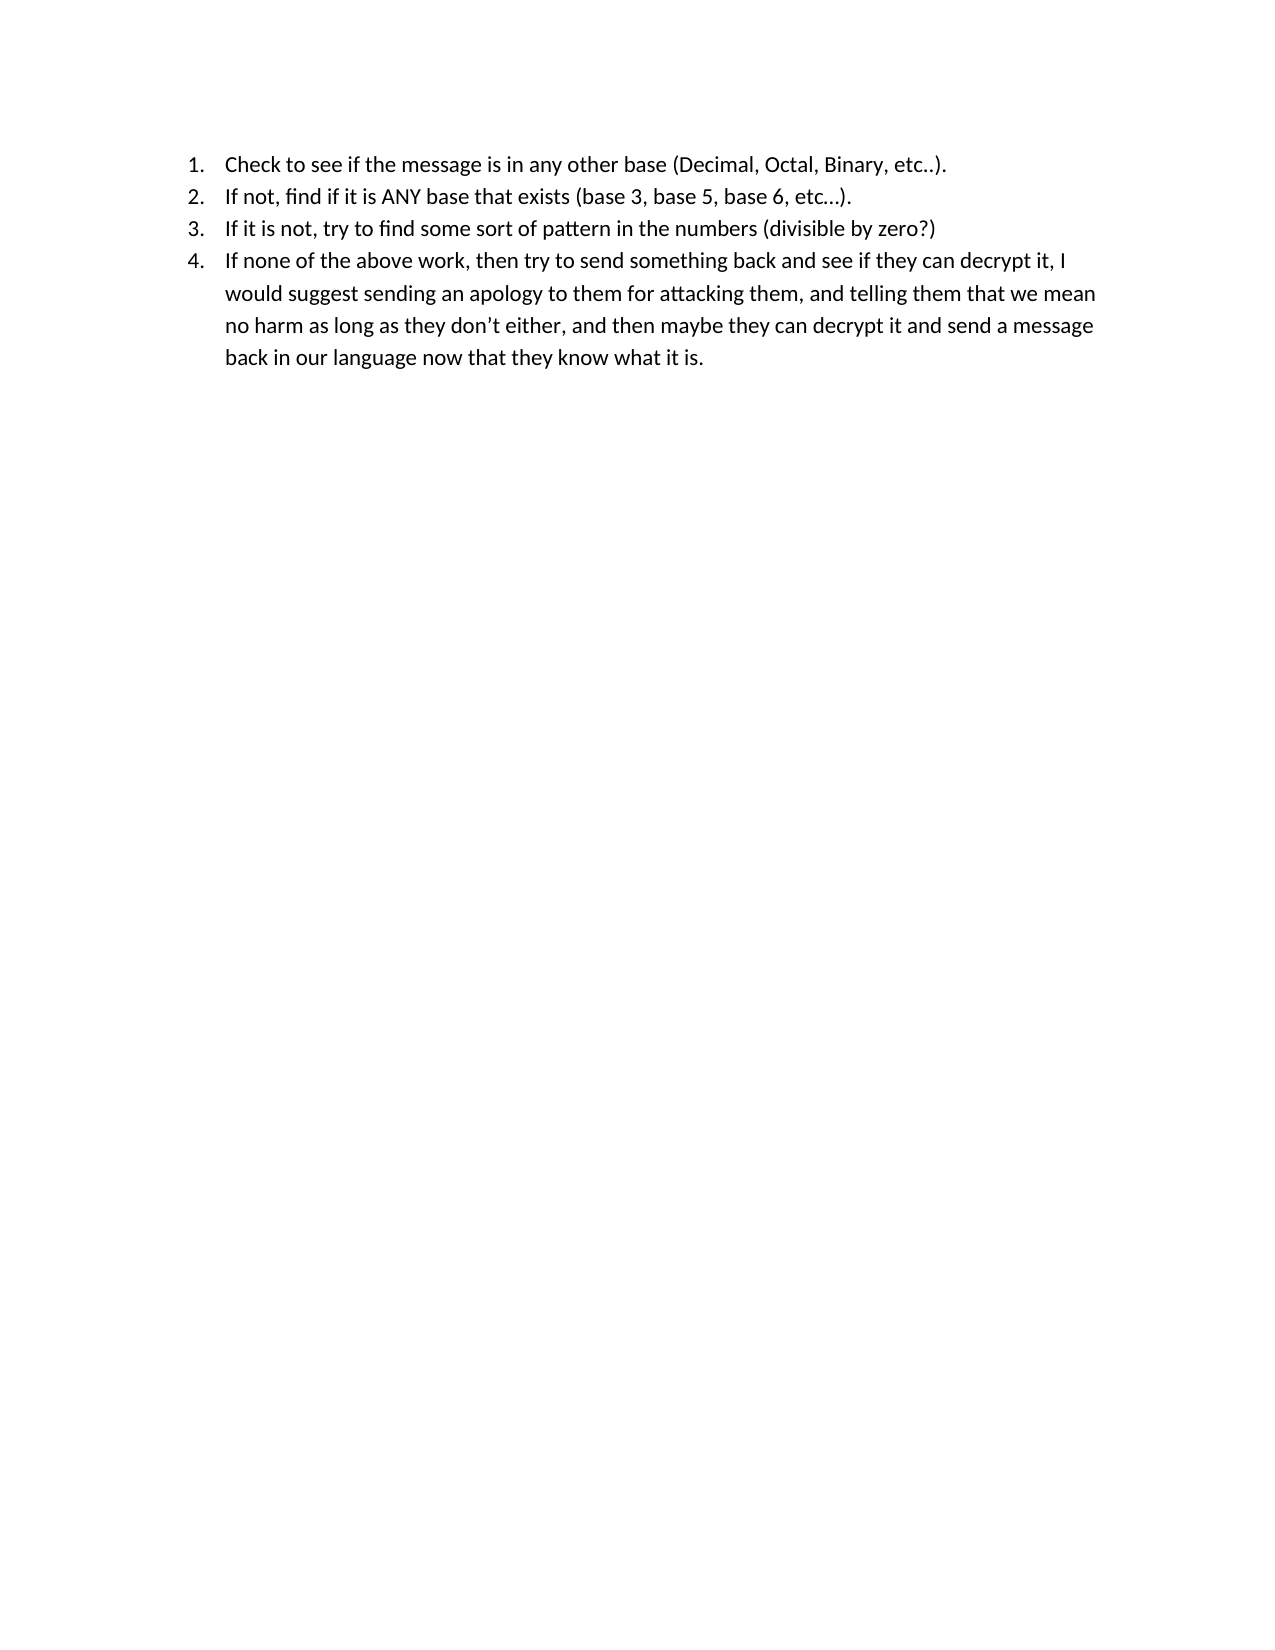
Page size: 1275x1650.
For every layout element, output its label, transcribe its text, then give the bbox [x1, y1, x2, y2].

list If not, find if it is ANY base that exists (base 3, base 5, base 6, etc…). [187, 182, 1125, 210]
list If none of the above work, then try to send something back and see if they can decrypt it, I would suggest sending an apology to them for attacking them, and telling them that we mean no harm as long as they don’t either, and then maybe they can decrypt it and send a message back in our language now that they know what it is. [187, 247, 1125, 371]
list Check to see if the message is in any other base (Decimal, Octal, Binary, etc..). [187, 150, 1125, 178]
list If it is not, try to find some sort of pattern in the numbers (divisible by zero?) [187, 214, 1125, 242]
